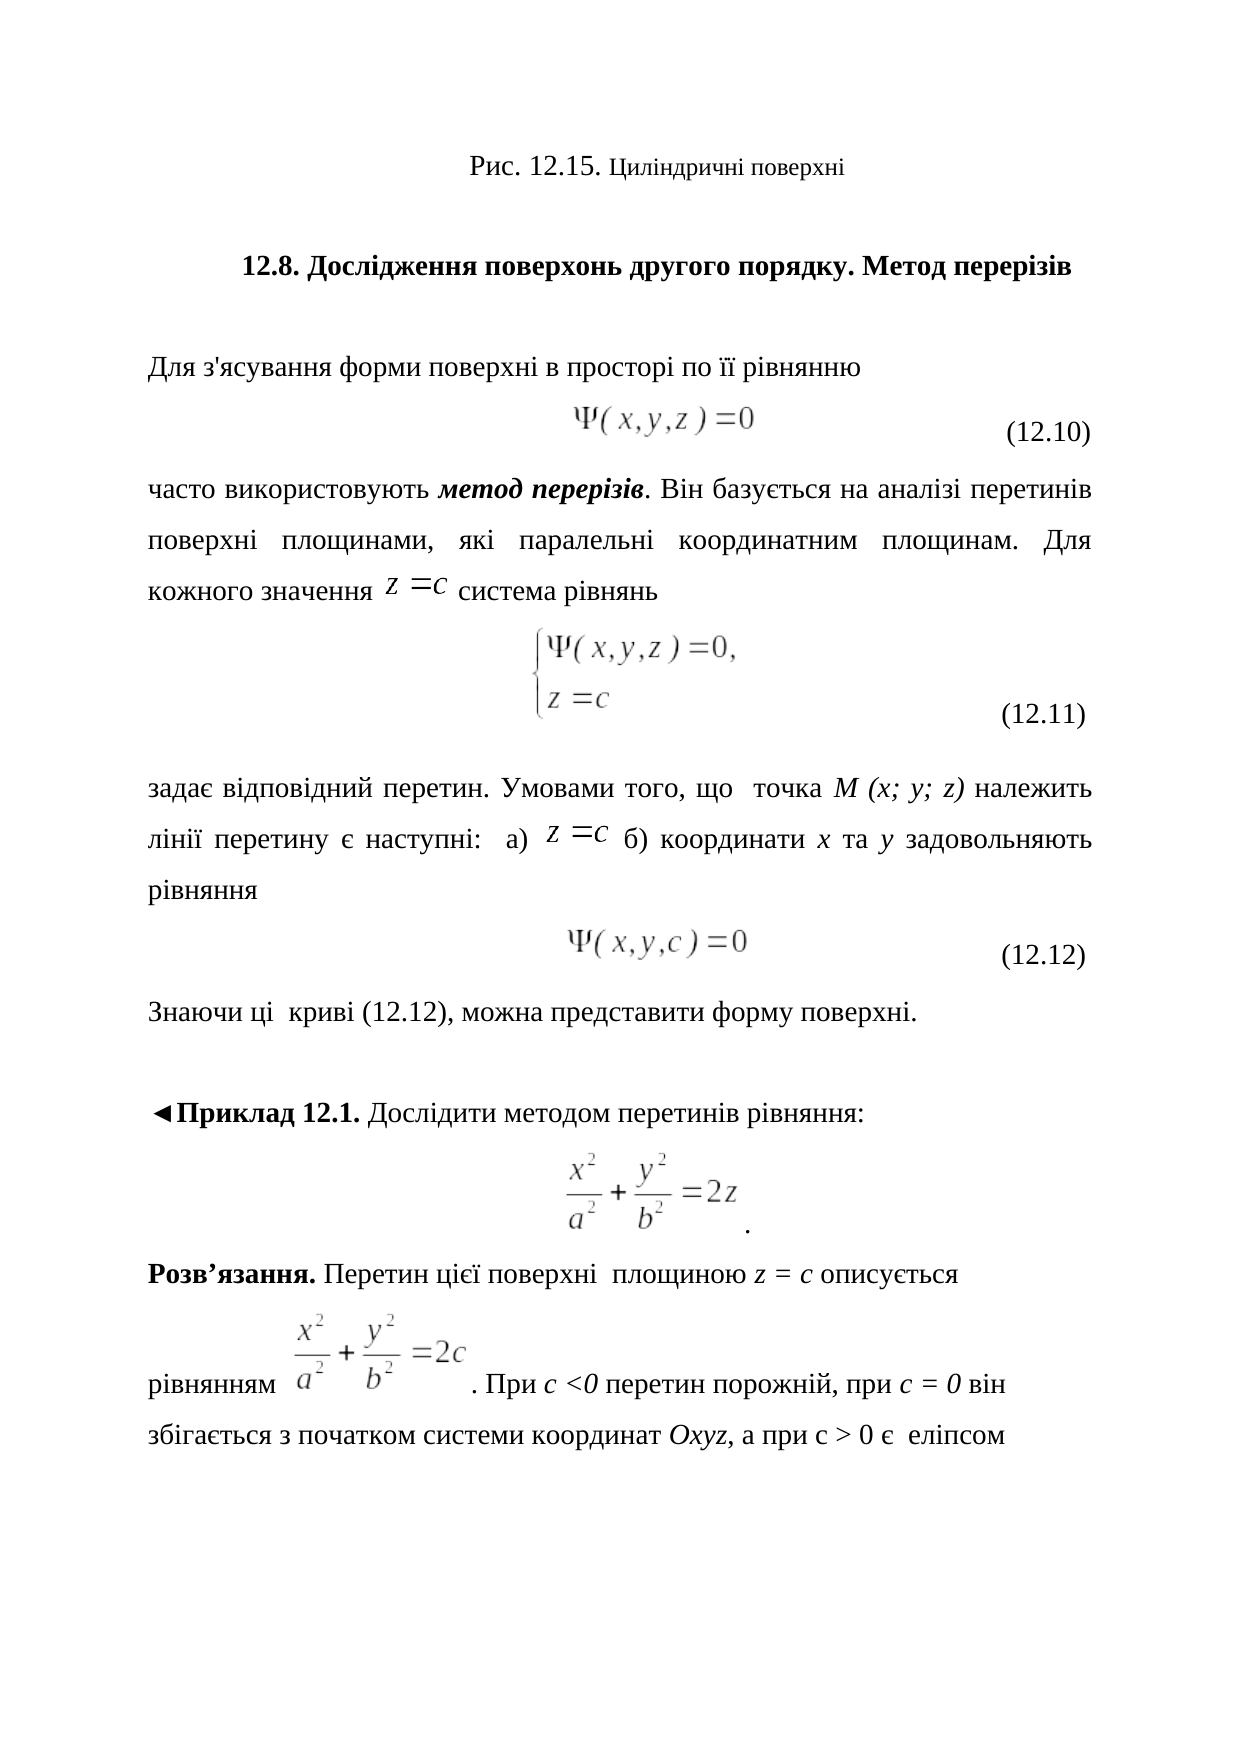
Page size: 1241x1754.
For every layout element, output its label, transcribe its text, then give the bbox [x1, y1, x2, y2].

text 12.8. Дослідження поверхонь другого порядку. Метод перерізів [148, 248, 1092, 282]
text . [148, 1146, 1092, 1239]
text ◄Приклад 12.1. Дослідити методом перетинів рівняння: [148, 1095, 1092, 1129]
text (12.12) [148, 922, 1092, 971]
text часто використовують метод перерізів. Він базується на аналізі перетинів поверхні площинами, які паралельні координатним площинам. Для кожного значення система рівнянь [148, 472, 1092, 607]
text Розв’язання. Перетин цієї поверхні площиною z = c описується рівнянням . При c <0 перетин порожній, при с = 0 він збігається з початком системи координат Охуz, а при с > 0 є еліпсом [148, 1256, 1092, 1450]
text (12.10) [148, 399, 1092, 448]
text Для з'ясування форми поверхні в просторі по її рівнянню [148, 349, 1092, 382]
text (12.11) [148, 623, 1092, 730]
text задає відповідний перетин. Умовами того, що точка М (х; у; z) належить лінії перетину є наступні: а) б) координати x та у задовольняють рівняння [148, 770, 1092, 905]
text Знаючи ці криві (12.12), можна представити форму поверхні. [148, 994, 1092, 1028]
text Рис. 12.15. Циліндричні поверхні [148, 148, 1092, 181]
